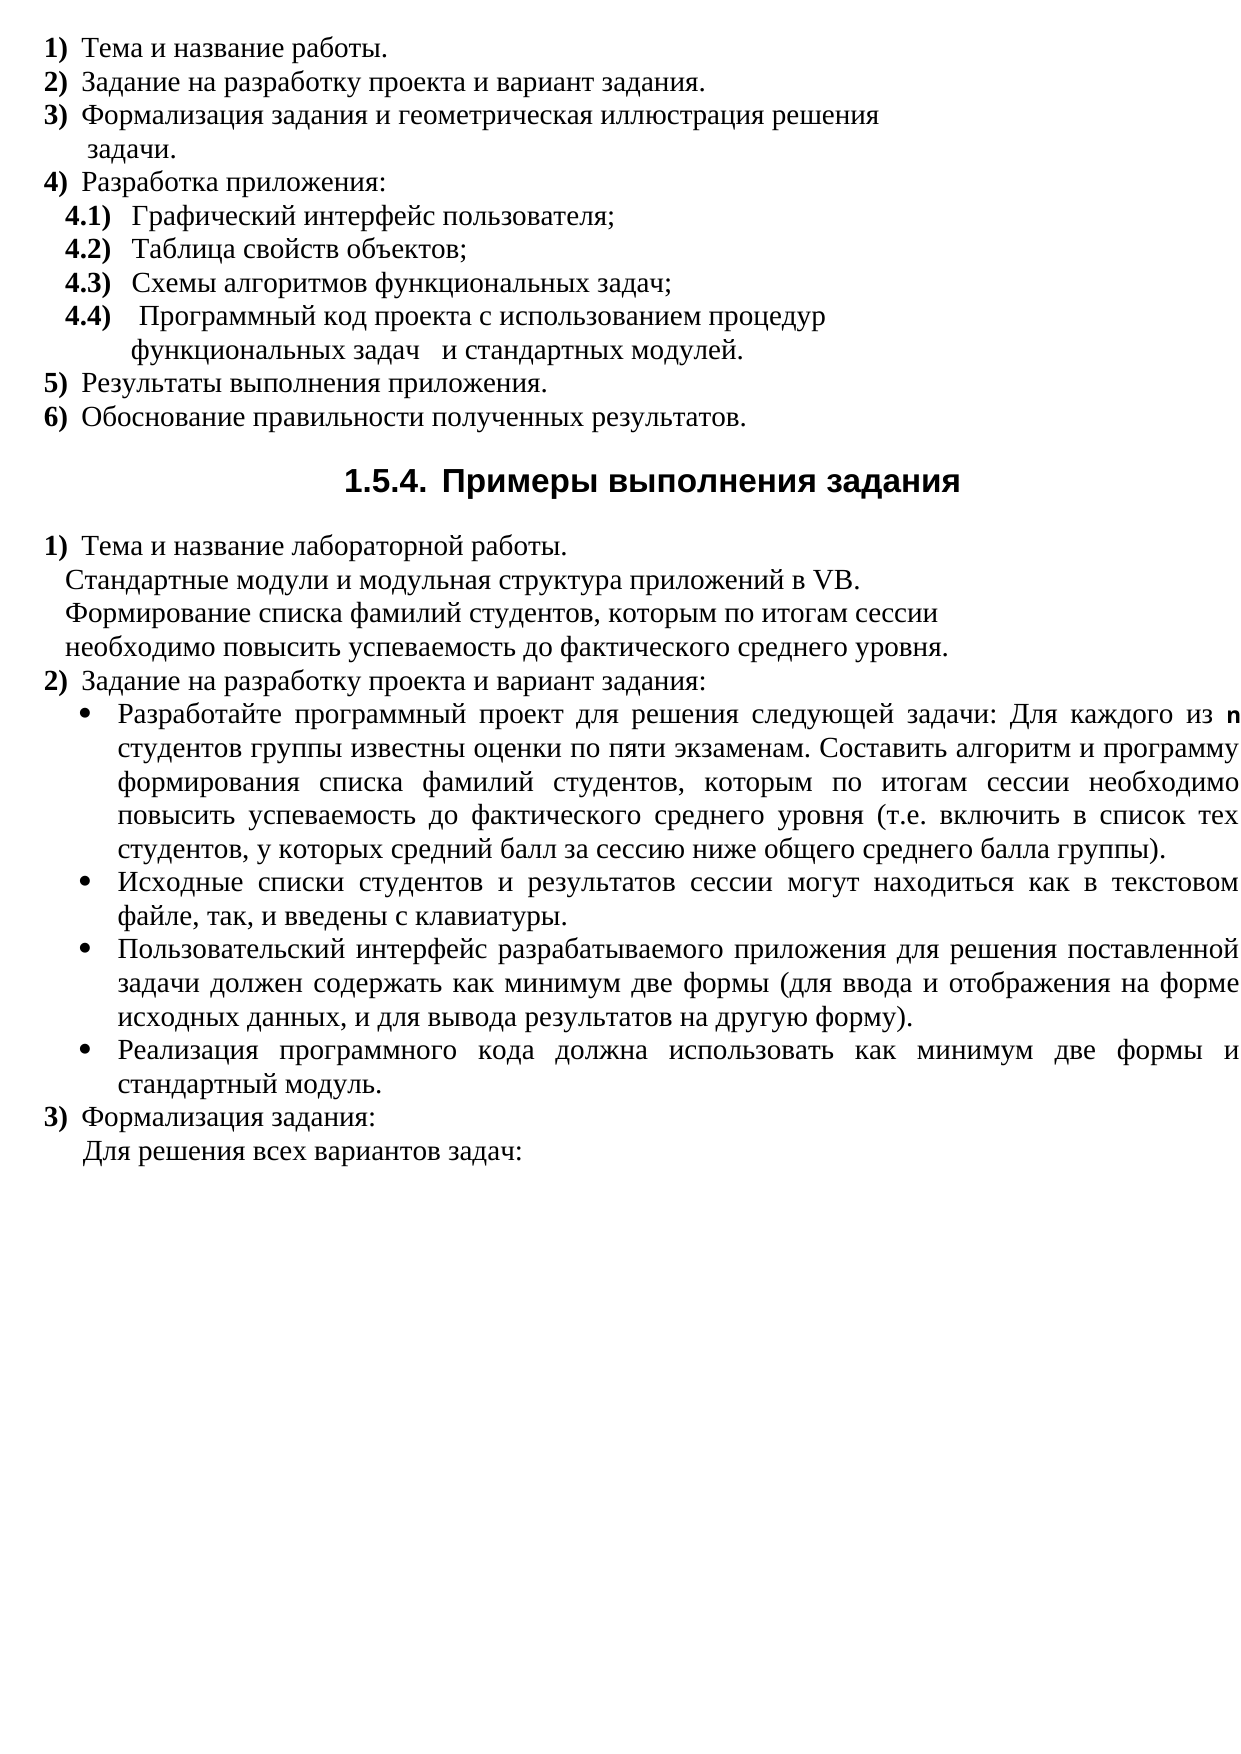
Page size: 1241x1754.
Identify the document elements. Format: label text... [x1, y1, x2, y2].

text функциональных задач и стандартных модулей. [6, 332, 1240, 366]
text Формирование списка фамилий студентов, которым по итогам сессии [6, 596, 1240, 629]
text необходимо повысить успеваемость до фактического среднего уровня. [6, 629, 1240, 663]
list Результаты выполнения приложения. [43, 366, 1240, 399]
list Тема и название лабораторной работы. [43, 528, 1240, 562]
text Для решения всех вариантов задач: [24, 1133, 1240, 1167]
list Задание на разработку проекта и вариант задания: [43, 663, 1240, 696]
list Формализация задания и геометрическая иллюстрация решения [43, 97, 1240, 131]
list Разработайте программный проект для решения следующей задачи: Для каждого из n студентов группы известны оценки по пяти экзаменам. Составить алгоритм и программу формирования списка фамилий студентов, которым по итогам сессии необходимо повысить успеваемость до фактического среднего уровня (т.е. включить в список тех студентов, у которых средний балл за сессию ниже общего среднего балла группы). [80, 696, 1240, 864]
list Обоснование правильности полученных результатов. [43, 399, 1240, 433]
text Стандартные модули и модульная структура приложений в VB. [6, 562, 1240, 596]
list Схемы алгоритмов функциональных задач; [6, 265, 1240, 298]
list Реализация программного кода должна использовать как минимум две формы и стандартный модуль. [80, 1032, 1240, 1099]
list Формализация задания: [43, 1099, 1240, 1133]
list Программный код проекта с использованием процедур [6, 298, 1240, 332]
list Графический интерфейс пользователя; [6, 198, 1240, 231]
list Таблица свойств объектов; [6, 231, 1240, 265]
text задачи. [6, 131, 1240, 164]
list Тема и название работы. [43, 30, 1240, 64]
subtitle Примеры выполнения задания [6, 461, 1240, 500]
list Разработка приложения: [43, 164, 1240, 198]
list Задание на разработку проекта и вариант задания. [43, 64, 1240, 97]
list Исходные списки студентов и результатов сессии могут находиться как в текстовом файле, так, и введены с клавиатуры. [80, 864, 1240, 932]
list Пользовательский интерфейс разрабатываемого приложения для решения поставленной задачи должен содержать как минимум две формы (для ввода и отображения на форме исходных данных, и для вывода результатов на другую форму). [80, 932, 1240, 1032]
